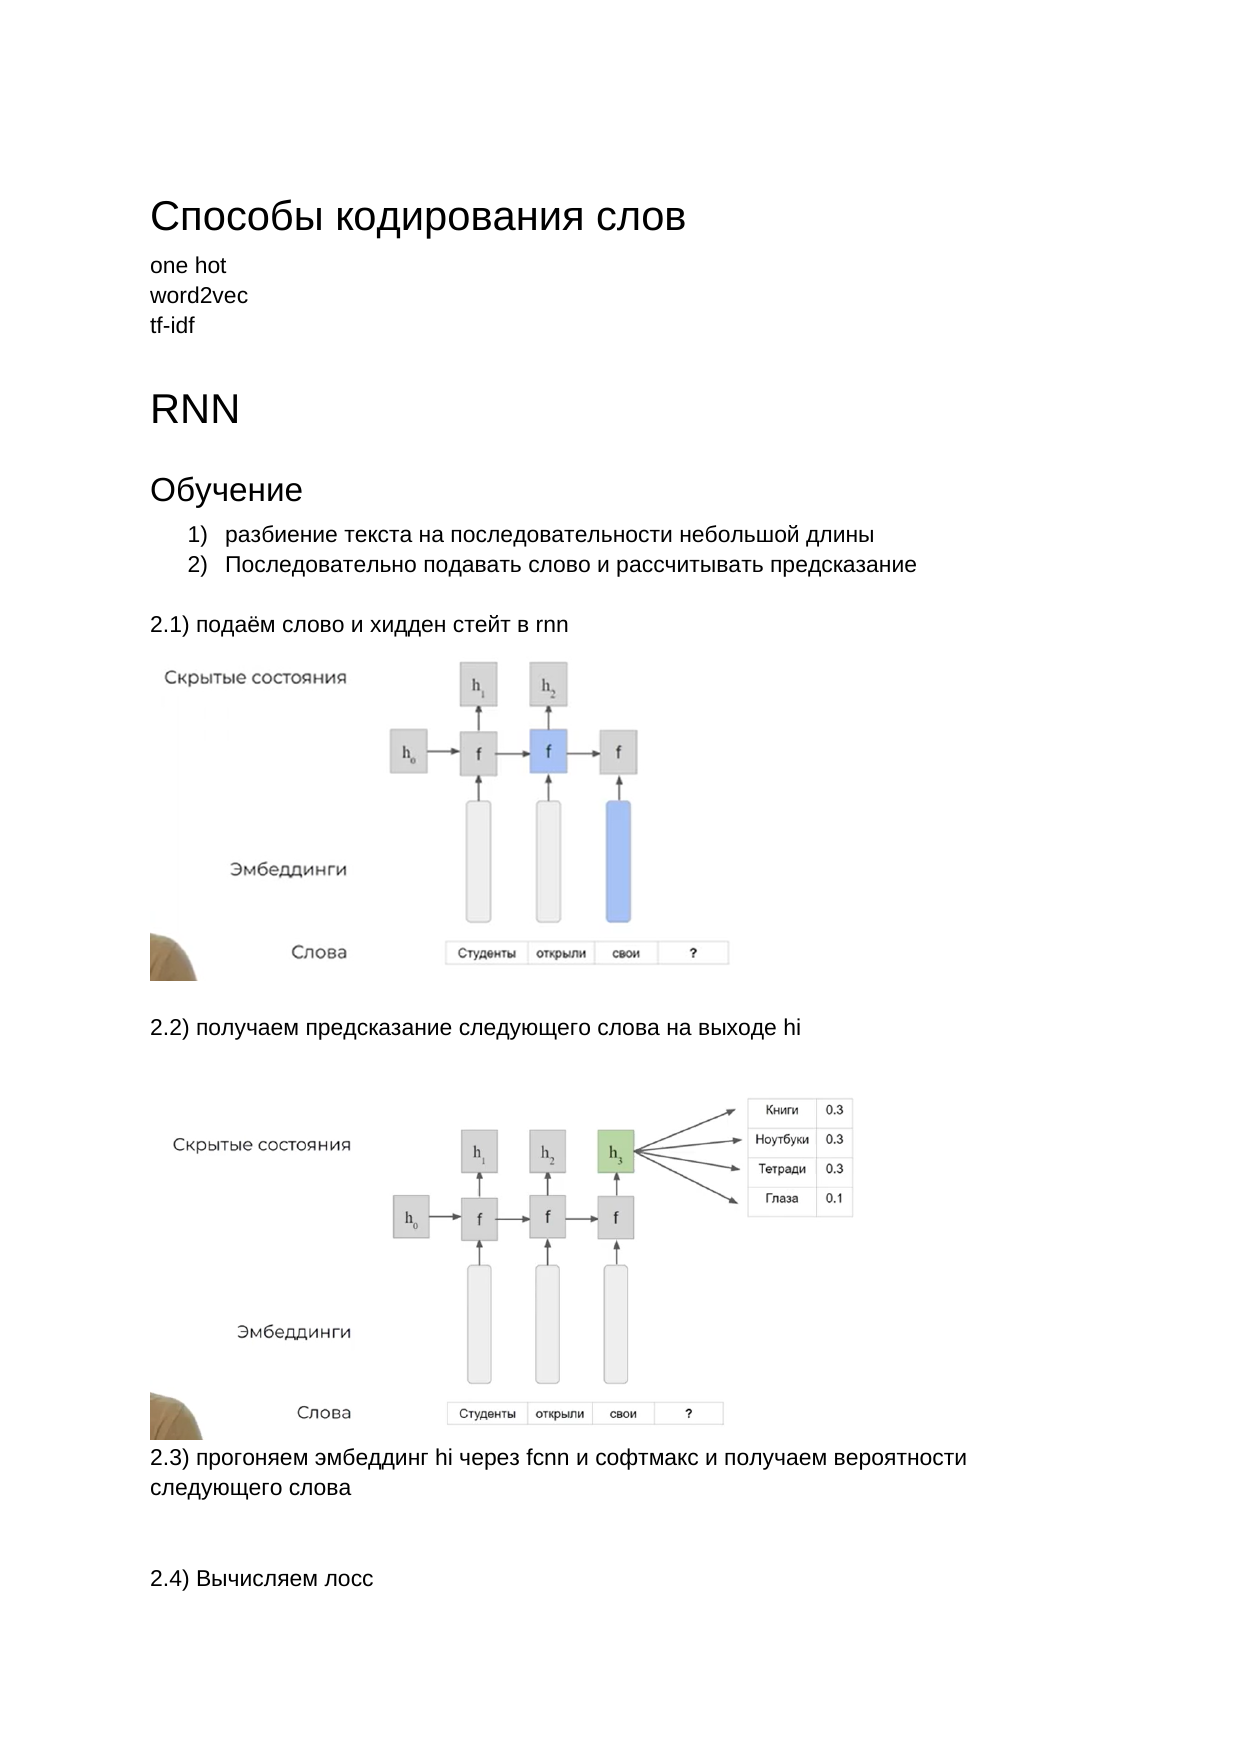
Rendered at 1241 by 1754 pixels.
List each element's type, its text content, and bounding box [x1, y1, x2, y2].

picture [150, 1074, 862, 1440]
text 2.4) Вычисляем лосс [150, 1564, 1090, 1591]
text tf-idf [150, 312, 1090, 339]
subtitle Способы кодирования слов [150, 192, 1090, 239]
text 2.1) подаём слово и хидден стейт в rnn [150, 611, 1090, 638]
text 2.3) прогоняем эмбеддинг hi через fcnn и софтмакс и получаем вероятности следующего слова [150, 1444, 1090, 1500]
text word2vec [150, 282, 1090, 309]
list разбиение текста на последовательности небольшой длины [187, 521, 1090, 547]
picture [150, 641, 770, 981]
text 2.2) получаем предсказание следующего слова на выходе hi [150, 1014, 1090, 1041]
text one hot [150, 252, 1090, 278]
list Последовательно подавать слово и рассчитывать предсказание [187, 551, 1090, 577]
subtitle RNN [150, 384, 1090, 432]
subtitle Обучение [150, 470, 1090, 508]
